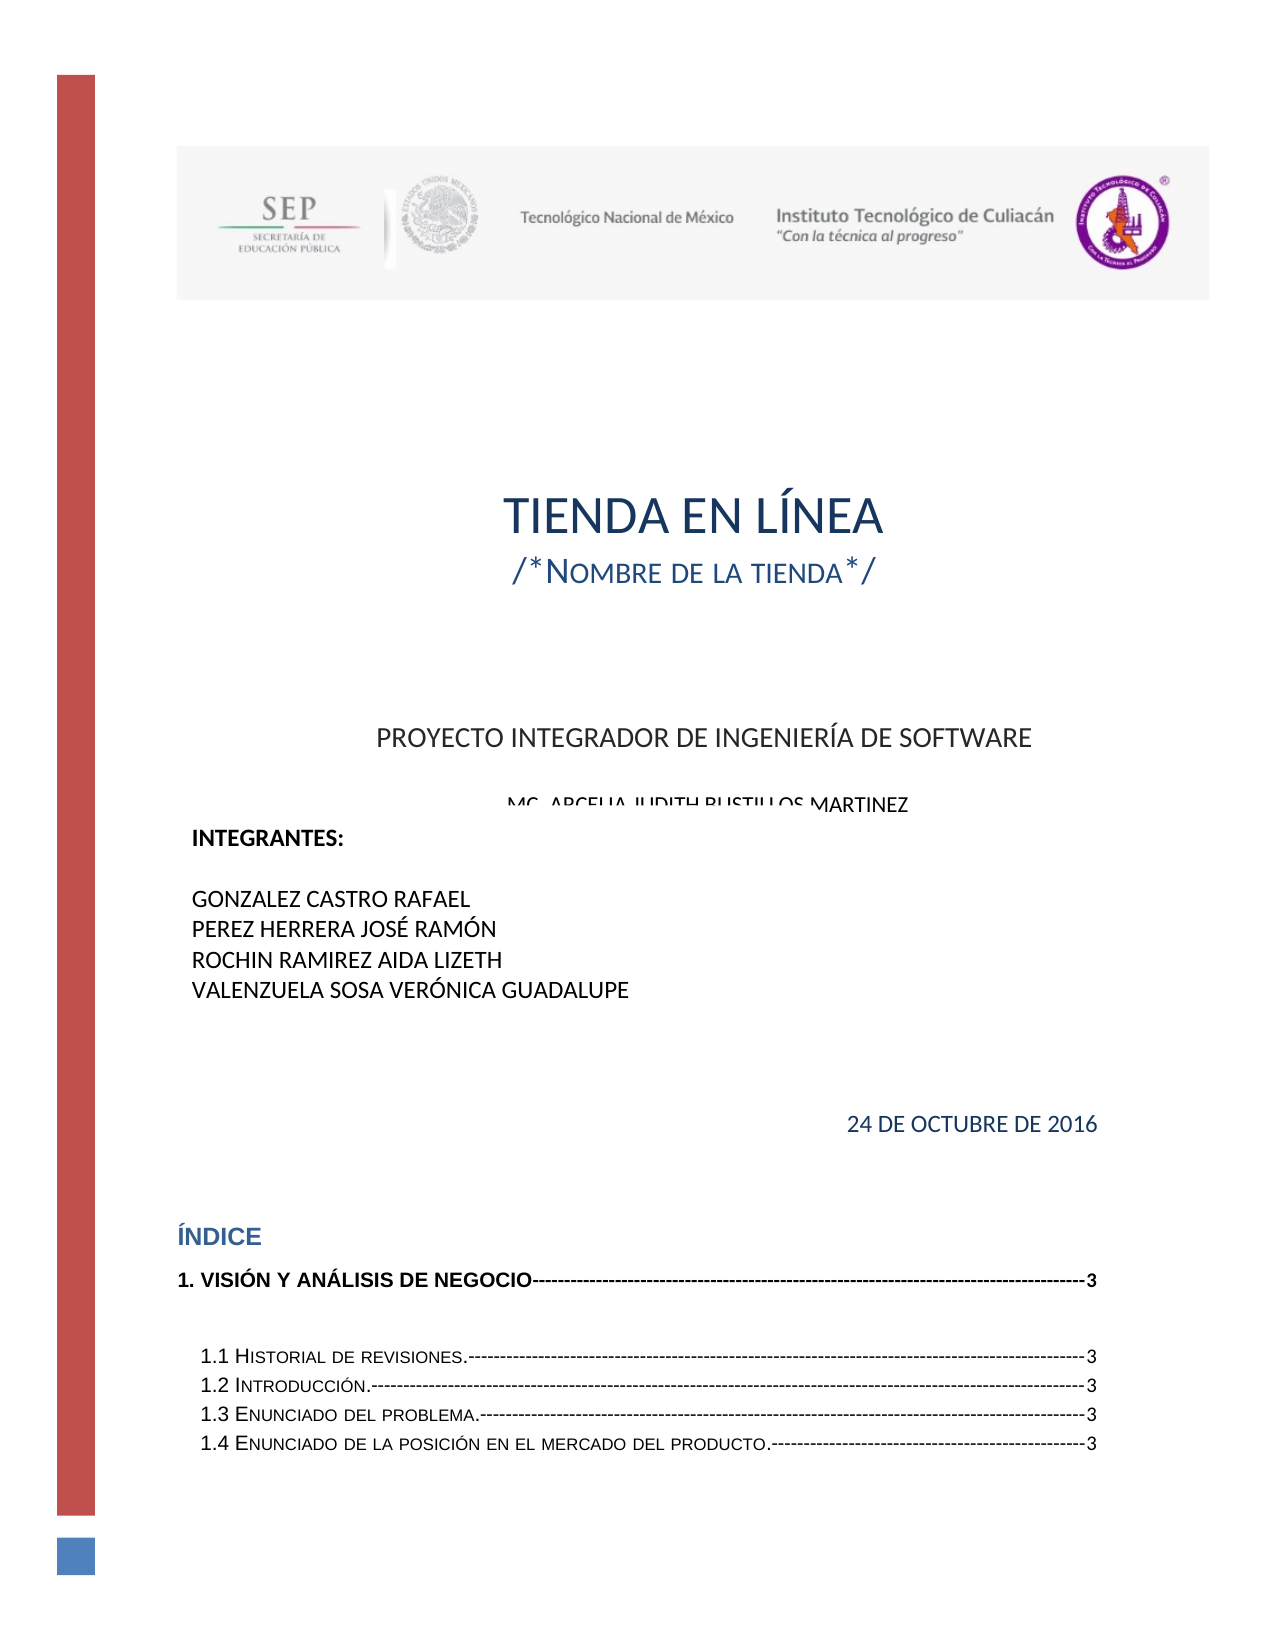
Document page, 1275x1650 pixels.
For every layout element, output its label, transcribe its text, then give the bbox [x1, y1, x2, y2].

text 1.3 Enunciado del problema. 3 [200, 1401, 1098, 1427]
text 1.2 Introducción. 3 [200, 1372, 1098, 1398]
subtitle ÍNDICE [177, 1222, 1098, 1250]
text 1.1 Historial de revisiones. 3 [200, 1343, 1098, 1368]
text 1. VISIÓN Y ANÁLISIS DE NEGOCIO 3 [177, 1267, 1098, 1292]
text 1.4 Enunciado de la posición en el mercado del producto. 3 [200, 1431, 1098, 1456]
picture [176, 146, 1210, 300]
